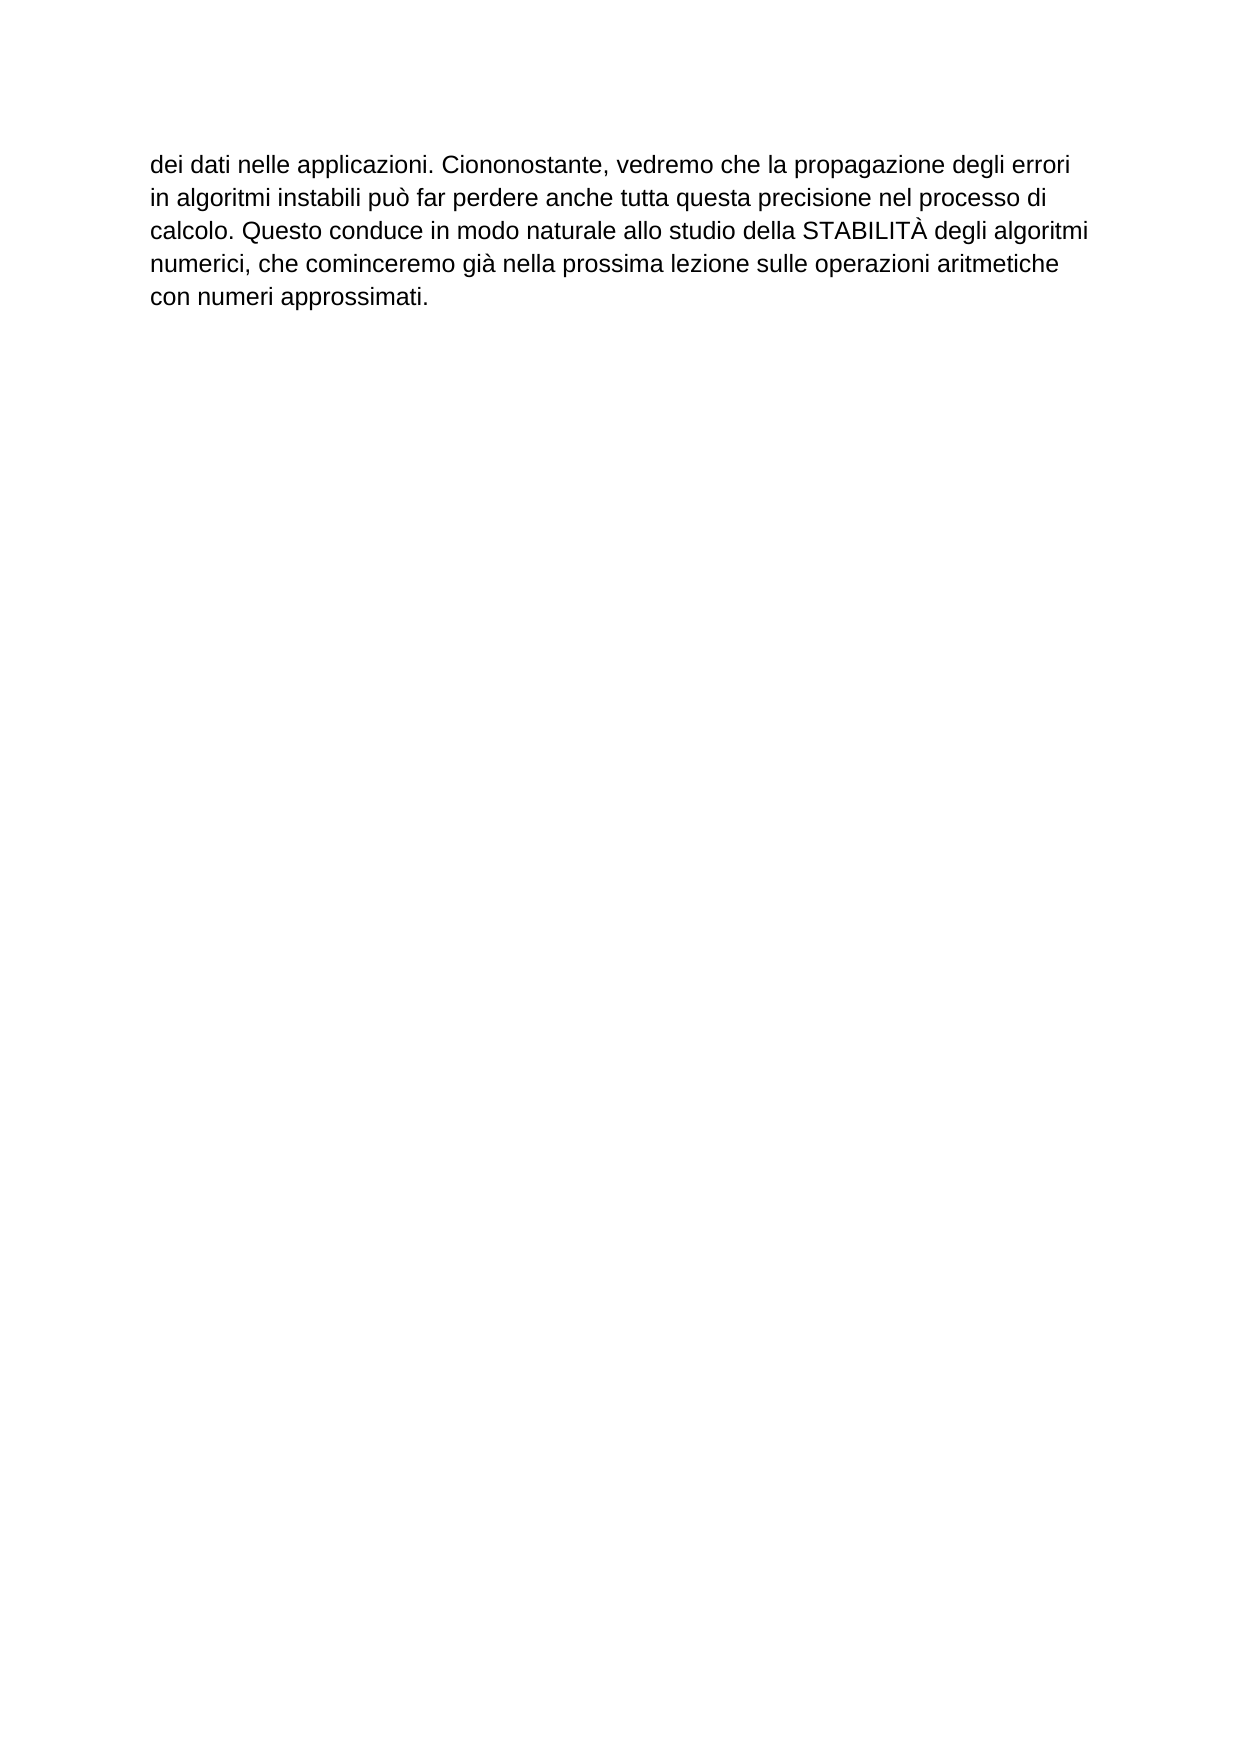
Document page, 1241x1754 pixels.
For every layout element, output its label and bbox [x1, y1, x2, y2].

text [150, 150, 1090, 311]
